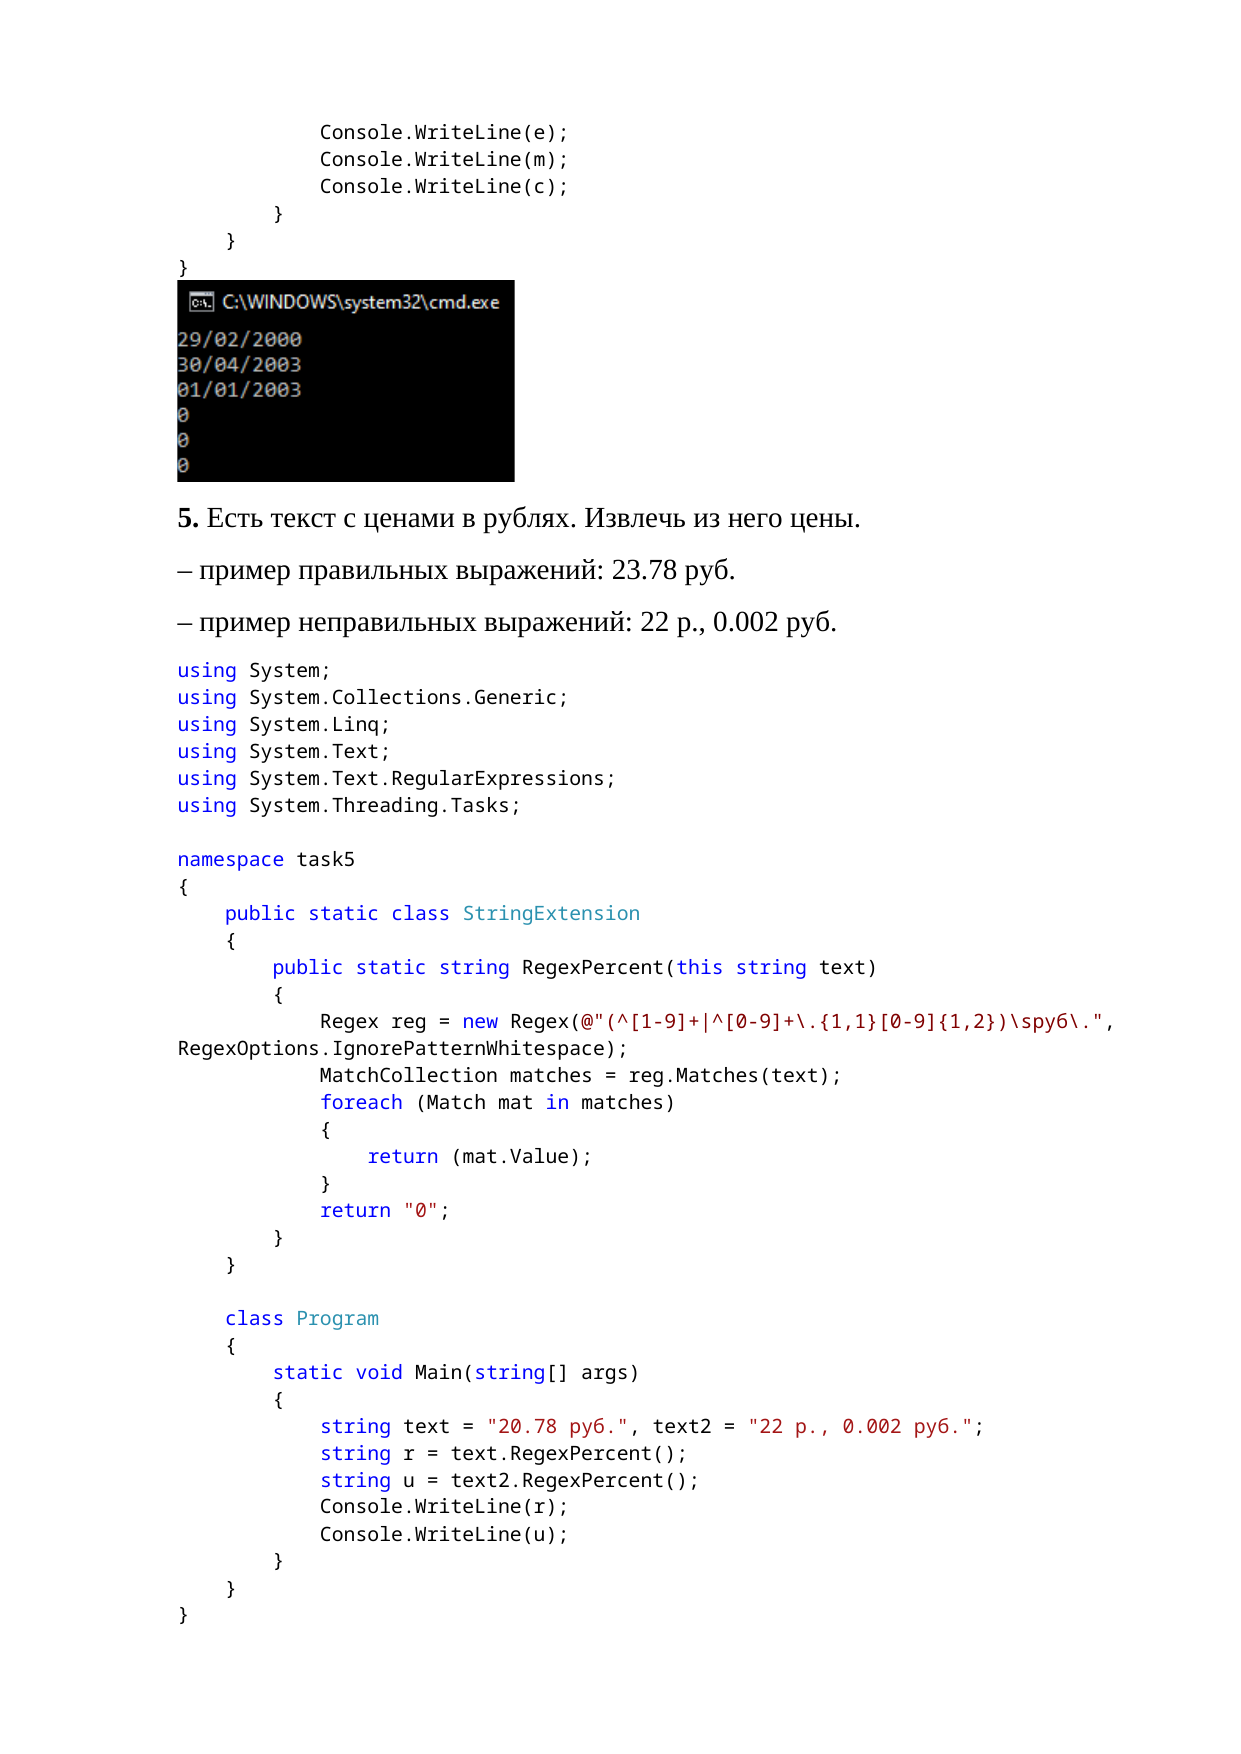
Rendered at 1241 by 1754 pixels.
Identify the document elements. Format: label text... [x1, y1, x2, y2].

text Console.WriteLine(m); [177, 145, 1152, 172]
text { [177, 1385, 1152, 1412]
text MatchCollection matches = reg.Matches(text); [177, 1061, 1152, 1088]
text string u = text2.RegexPercent(); [177, 1466, 1152, 1493]
text } [177, 226, 1152, 253]
text Console.WriteLine(e); [177, 118, 1152, 145]
text string text = "20.78 руб.", text2 = "22 р., 0.002 руб."; [177, 1412, 1152, 1439]
text { [177, 872, 1152, 899]
text return (mat.Value); [177, 1142, 1152, 1169]
text } [177, 253, 1152, 280]
text – пример правильных выражений: 23.78 руб. [177, 552, 1152, 586]
text using System.Text.RegularExpressions; [177, 764, 1152, 791]
text } [177, 199, 1152, 226]
text { [177, 1115, 1152, 1142]
text using System; [177, 656, 1152, 683]
text 5. Есть текст с ценами в рублях. Извлечь из него цены. [177, 500, 1152, 533]
text using System.Threading.Tasks; [177, 791, 1152, 818]
text static void Main(string[] args) [177, 1358, 1152, 1385]
text Console.WriteLine(c); [177, 172, 1152, 199]
text public static string RegexPercent(this string text) [177, 953, 1152, 980]
text namespace task5 [177, 845, 1152, 872]
text string r = text.RegexPercent(); [177, 1439, 1152, 1466]
text return "0"; [177, 1196, 1152, 1223]
picture [177, 280, 515, 482]
text } [177, 1223, 1152, 1250]
text } [177, 1250, 1152, 1277]
text { [177, 926, 1152, 953]
text } [177, 1169, 1152, 1196]
text Console.WriteLine(r); [177, 1493, 1152, 1520]
text using System.Text; [177, 737, 1152, 764]
text using System.Collections.Generic; [177, 683, 1152, 710]
text Regex reg = new Regex(@"(^[1-9]+|^[0-9]+\.{1,1}[0-9]{1,2})\sруб\.", RegexOptions.IgnorePatternWhitespace); [177, 1007, 1152, 1061]
text class Program [177, 1304, 1152, 1331]
text – пример неправильных выражений: 22 р., 0.002 руб. [177, 604, 1152, 638]
text } [177, 1601, 1152, 1628]
text } [177, 1574, 1152, 1601]
text foreach (Match mat in matches) [177, 1088, 1152, 1115]
text { [177, 980, 1152, 1007]
text public static class StringExtension [177, 899, 1152, 926]
text } [177, 1547, 1152, 1574]
text using System.Linq; [177, 710, 1152, 737]
text { [177, 1331, 1152, 1358]
text Console.WriteLine(u); [177, 1520, 1152, 1547]
